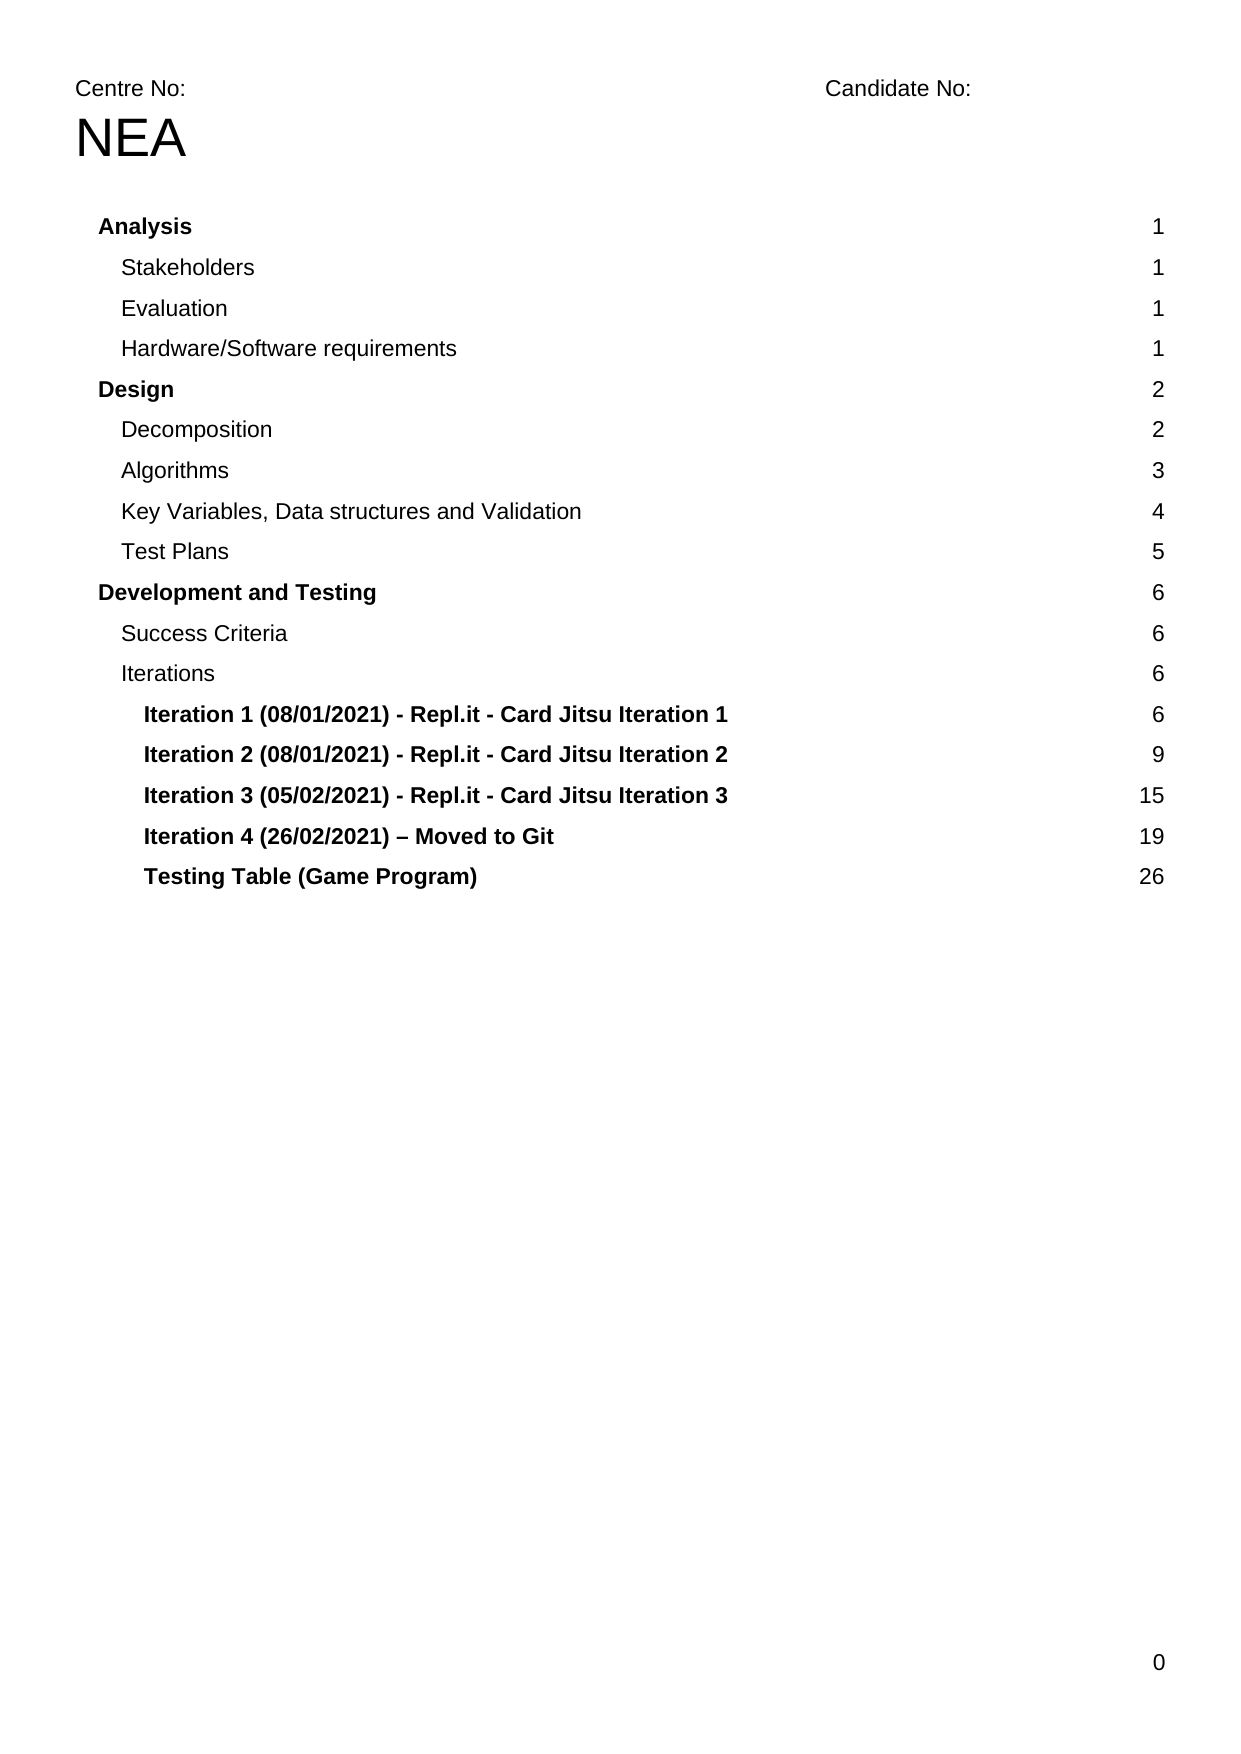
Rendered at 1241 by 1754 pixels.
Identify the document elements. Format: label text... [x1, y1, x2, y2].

title NEA [75, 105, 1165, 167]
